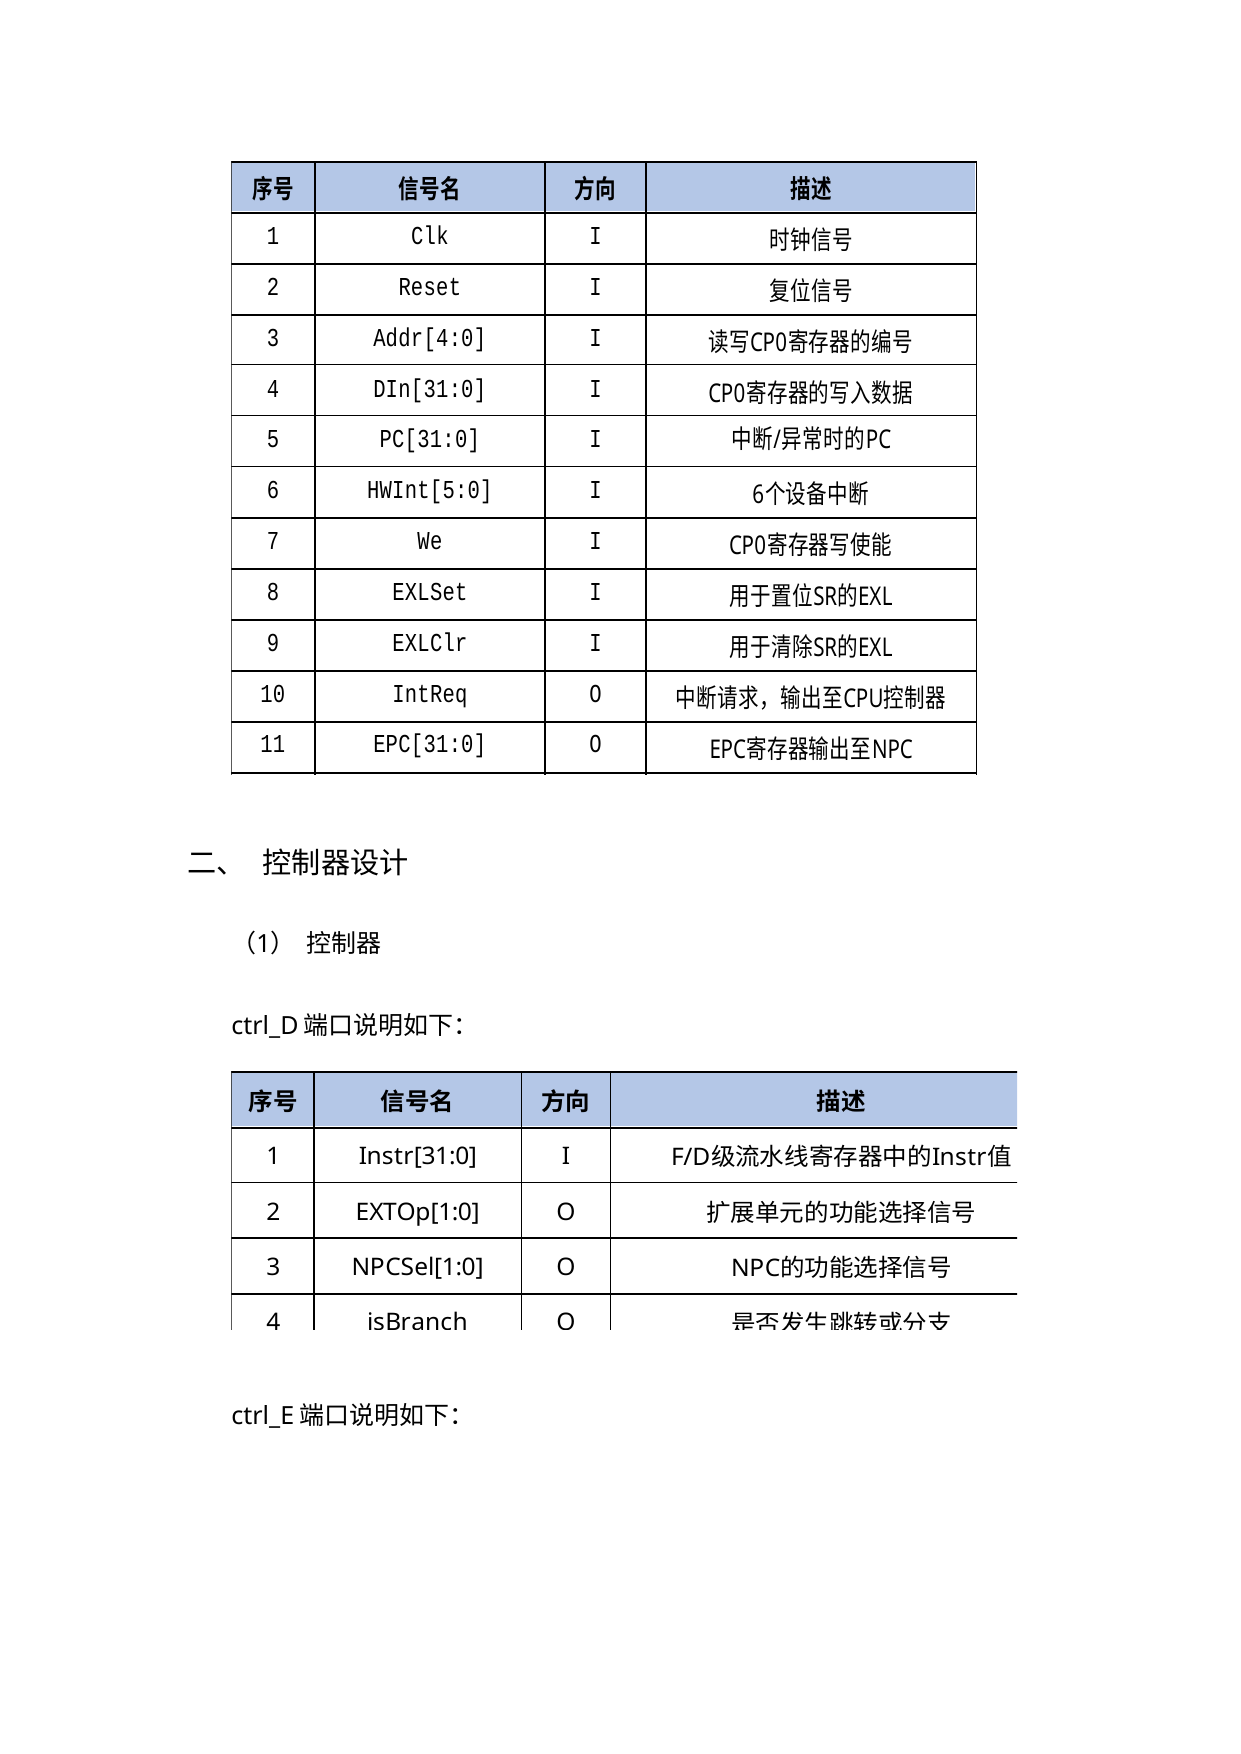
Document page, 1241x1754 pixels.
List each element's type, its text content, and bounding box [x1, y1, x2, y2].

text ctrl_E端口说明如下： [231, 1381, 1053, 1446]
list 控制器设计 [187, 828, 1053, 893]
list 控制器 [231, 909, 1053, 974]
text ctrl_D端口说明如下： [231, 991, 1053, 1056]
